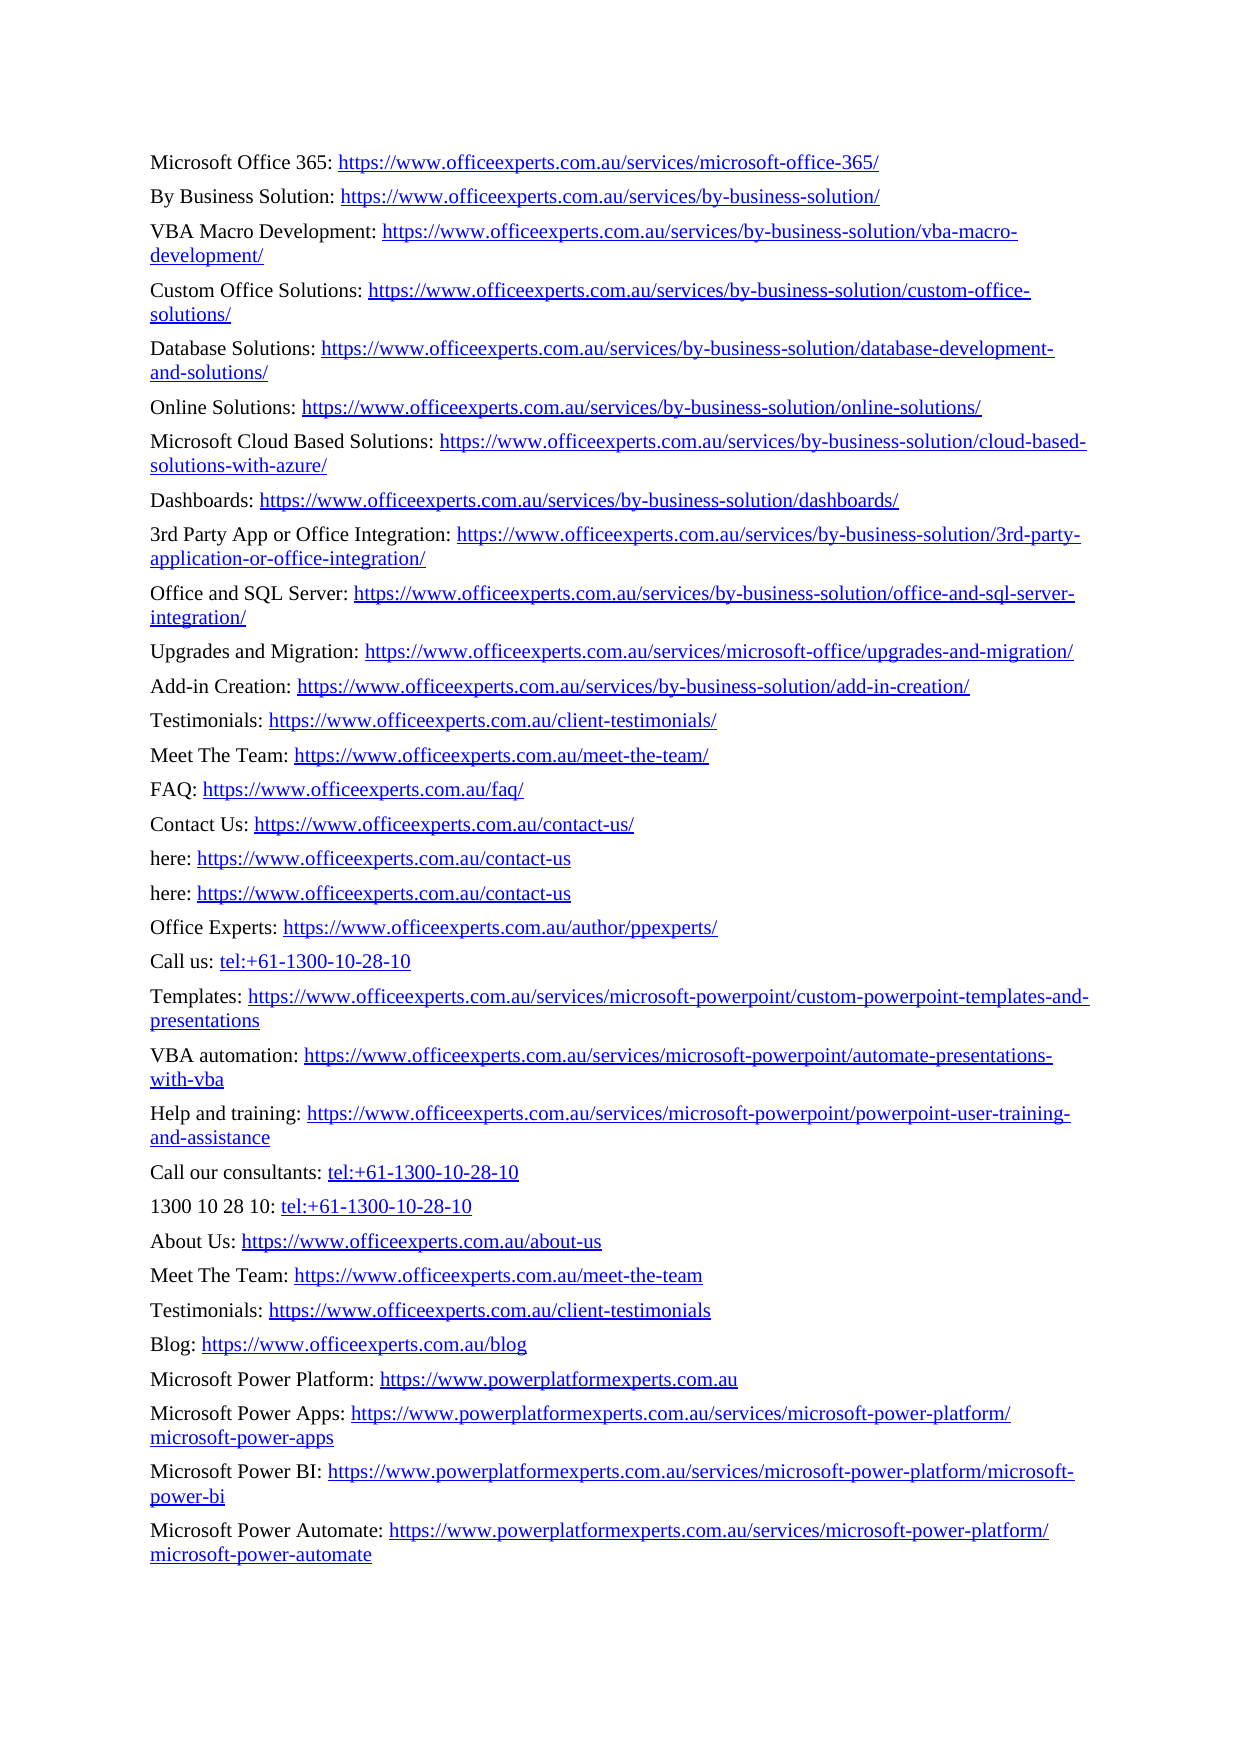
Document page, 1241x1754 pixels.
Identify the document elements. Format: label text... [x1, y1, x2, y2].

text Dashboards: https://www.officeexperts.com.au/services/by-business-solution/dashboards/ [150, 488, 1090, 512]
text Microsoft Power BI: https://www.powerplatformexperts.com.au/services/microsoft-power-platform/microsoft-power-bi [150, 1459, 1090, 1508]
text Call our consultants: tel:+61-1300-10-28-10 [150, 1159, 1090, 1184]
text Add-in Creation: https://www.officeexperts.com.au/services/by-business-solution/add-in-creation/ [150, 674, 1090, 698]
text 1300 10 28 10: tel:+61-1300-10-28-10 [150, 1194, 1090, 1218]
text Database Solutions: https://www.officeexperts.com.au/services/by-business-solution/database-development-and-solutions/ [150, 336, 1090, 384]
text Online Solutions: https://www.officeexperts.com.au/services/by-business-solution/online-solutions/ [150, 394, 1090, 419]
text Meet The Team: https://www.officeexperts.com.au/meet-the-team [150, 1263, 1090, 1287]
text Microsoft Cloud Based Solutions: https://www.officeexperts.com.au/services/by-business-solution/cloud-based-solutions-with-azure/ [150, 429, 1090, 477]
text By Business Solution: https://www.officeexperts.com.au/services/by-business-solution/ [150, 184, 1090, 208]
text About Us: https://www.officeexperts.com.au/about-us [150, 1228, 1090, 1253]
text Office and SQL Server: https://www.officeexperts.com.au/services/by-business-solution/office-and-sql-server-integration/ [150, 581, 1090, 629]
text Custom Office Solutions: https://www.officeexperts.com.au/services/by-business-solution/custom-office-solutions/ [150, 277, 1090, 326]
text here: https://www.officeexperts.com.au/contact-us [150, 846, 1090, 870]
text Microsoft Power Platform: https://www.powerplatformexperts.com.au [150, 1366, 1090, 1391]
text FAQ: https://www.officeexperts.com.au/faq/ [150, 777, 1090, 801]
text Meet The Team: https://www.officeexperts.com.au/meet-the-team/ [150, 743, 1090, 767]
text Call us: tel:+61-1300-10-28-10 [150, 949, 1090, 973]
text Testimonials: https://www.officeexperts.com.au/client-testimonials/ [150, 708, 1090, 732]
text Testimonials: https://www.officeexperts.com.au/client-testimonials [150, 1297, 1090, 1322]
text Contact Us: https://www.officeexperts.com.au/contact-us/ [150, 812, 1090, 836]
text Help and training: https://www.officeexperts.com.au/services/microsoft-powerpoint/powerpoint-user-training-and-assistance [150, 1101, 1090, 1149]
text Microsoft Power Automate: https://www.powerplatformexperts.com.au/services/microsoft-power-platform/microsoft-power-automate [150, 1518, 1090, 1566]
text Office Experts: https://www.officeexperts.com.au/author/ppexperts/ [150, 915, 1090, 939]
text Microsoft Office 365: https://www.officeexperts.com.au/services/microsoft-office-365/ [150, 150, 1090, 174]
text Templates: https://www.officeexperts.com.au/services/microsoft-powerpoint/custom-powerpoint-templates-and-presentations [150, 984, 1090, 1032]
text Blog: https://www.officeexperts.com.au/blog [150, 1332, 1090, 1356]
text 3rd Party App or Office Integration: https://www.officeexperts.com.au/services/by-business-solution/3rd-party-application-or-office-integration/ [150, 522, 1090, 570]
text VBA automation: https://www.officeexperts.com.au/services/microsoft-powerpoint/automate-presentations-with-vba [150, 1042, 1090, 1091]
text here: https://www.officeexperts.com.au/contact-us [150, 881, 1090, 904]
text VBA Macro Development: https://www.officeexperts.com.au/services/by-business-solution/vba-macro-development/ [150, 219, 1090, 267]
text Upgrades and Migration: https://www.officeexperts.com.au/services/microsoft-office/upgrades-and-migration/ [150, 639, 1090, 663]
text Microsoft Power Apps: https://www.powerplatformexperts.com.au/services/microsoft-power-platform/microsoft-power-apps [150, 1401, 1090, 1449]
